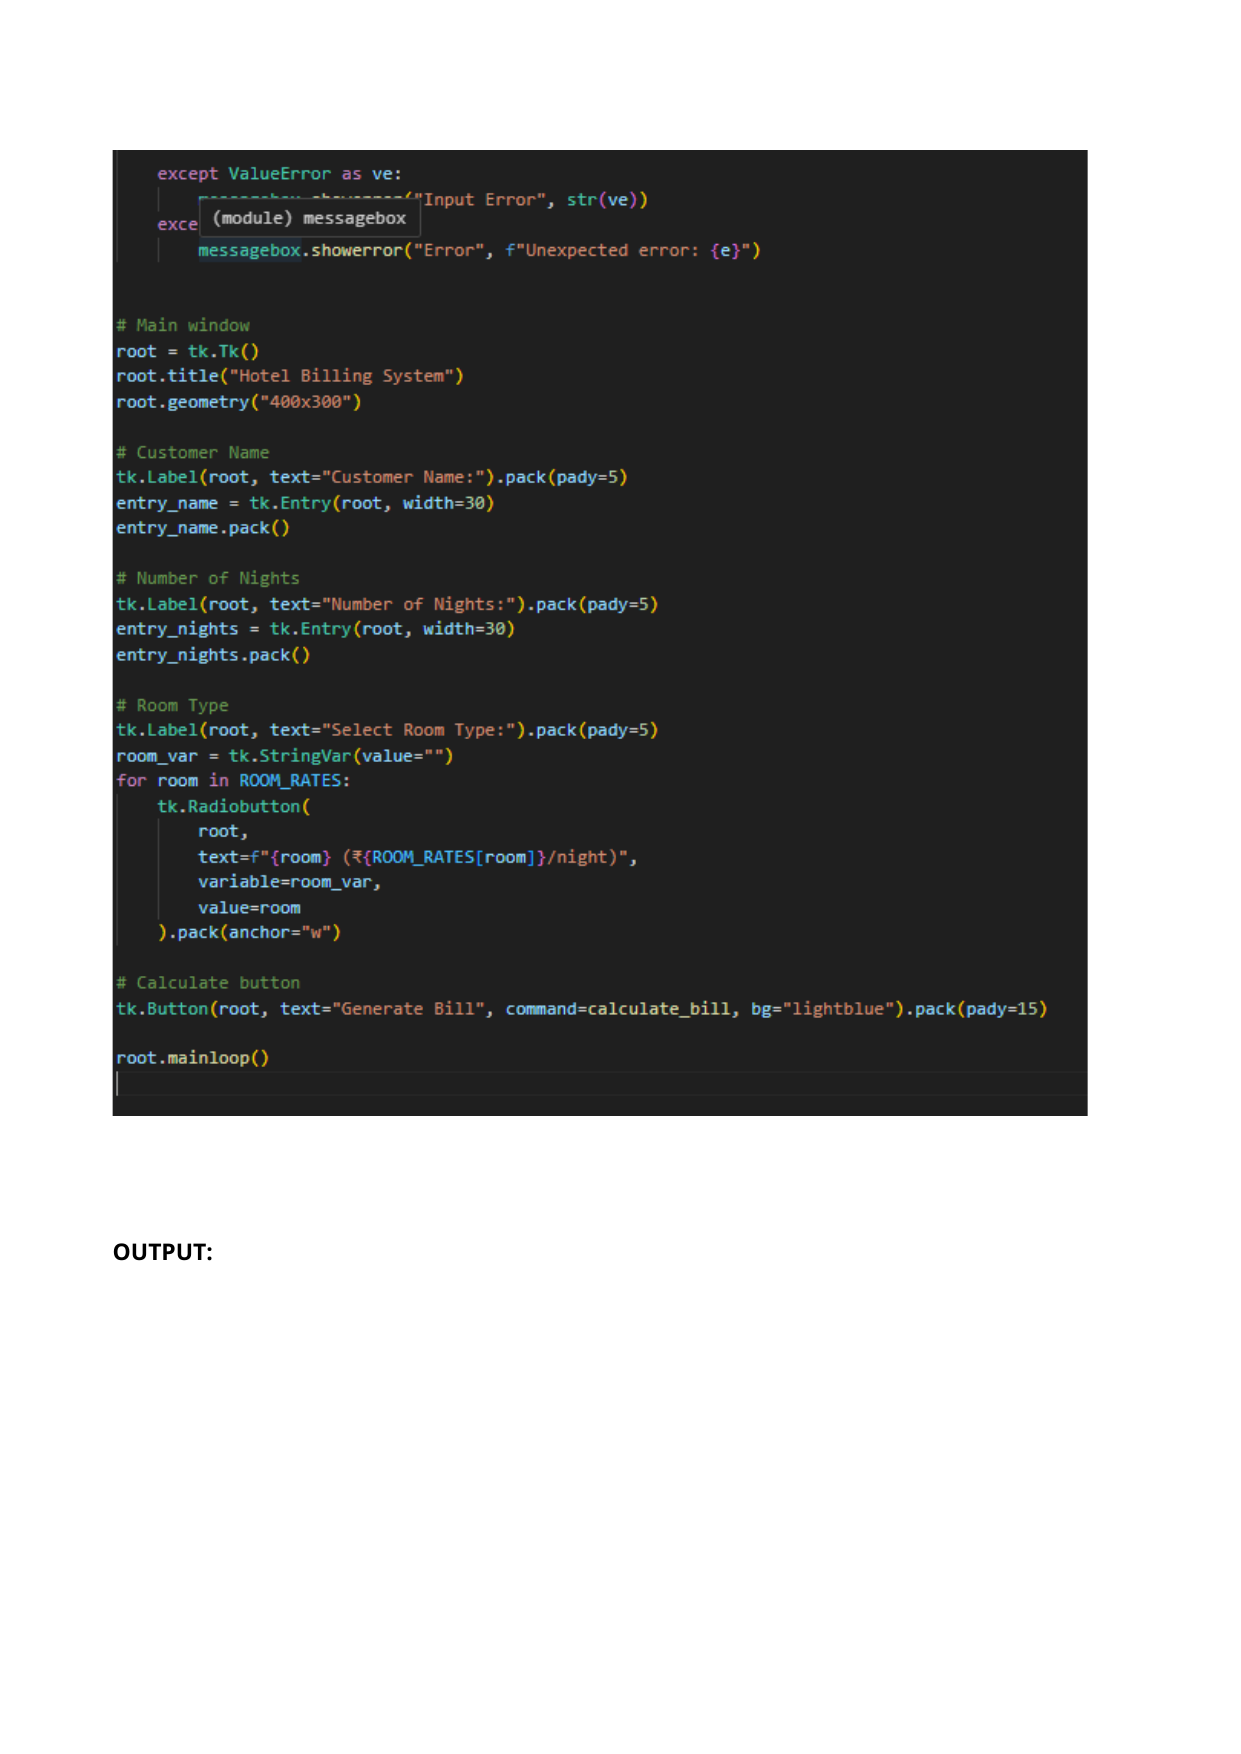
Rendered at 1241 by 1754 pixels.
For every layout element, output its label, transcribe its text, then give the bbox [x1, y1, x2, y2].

picture [112, 150, 1088, 1116]
text OUTPUT: [112, 1236, 1128, 1267]
